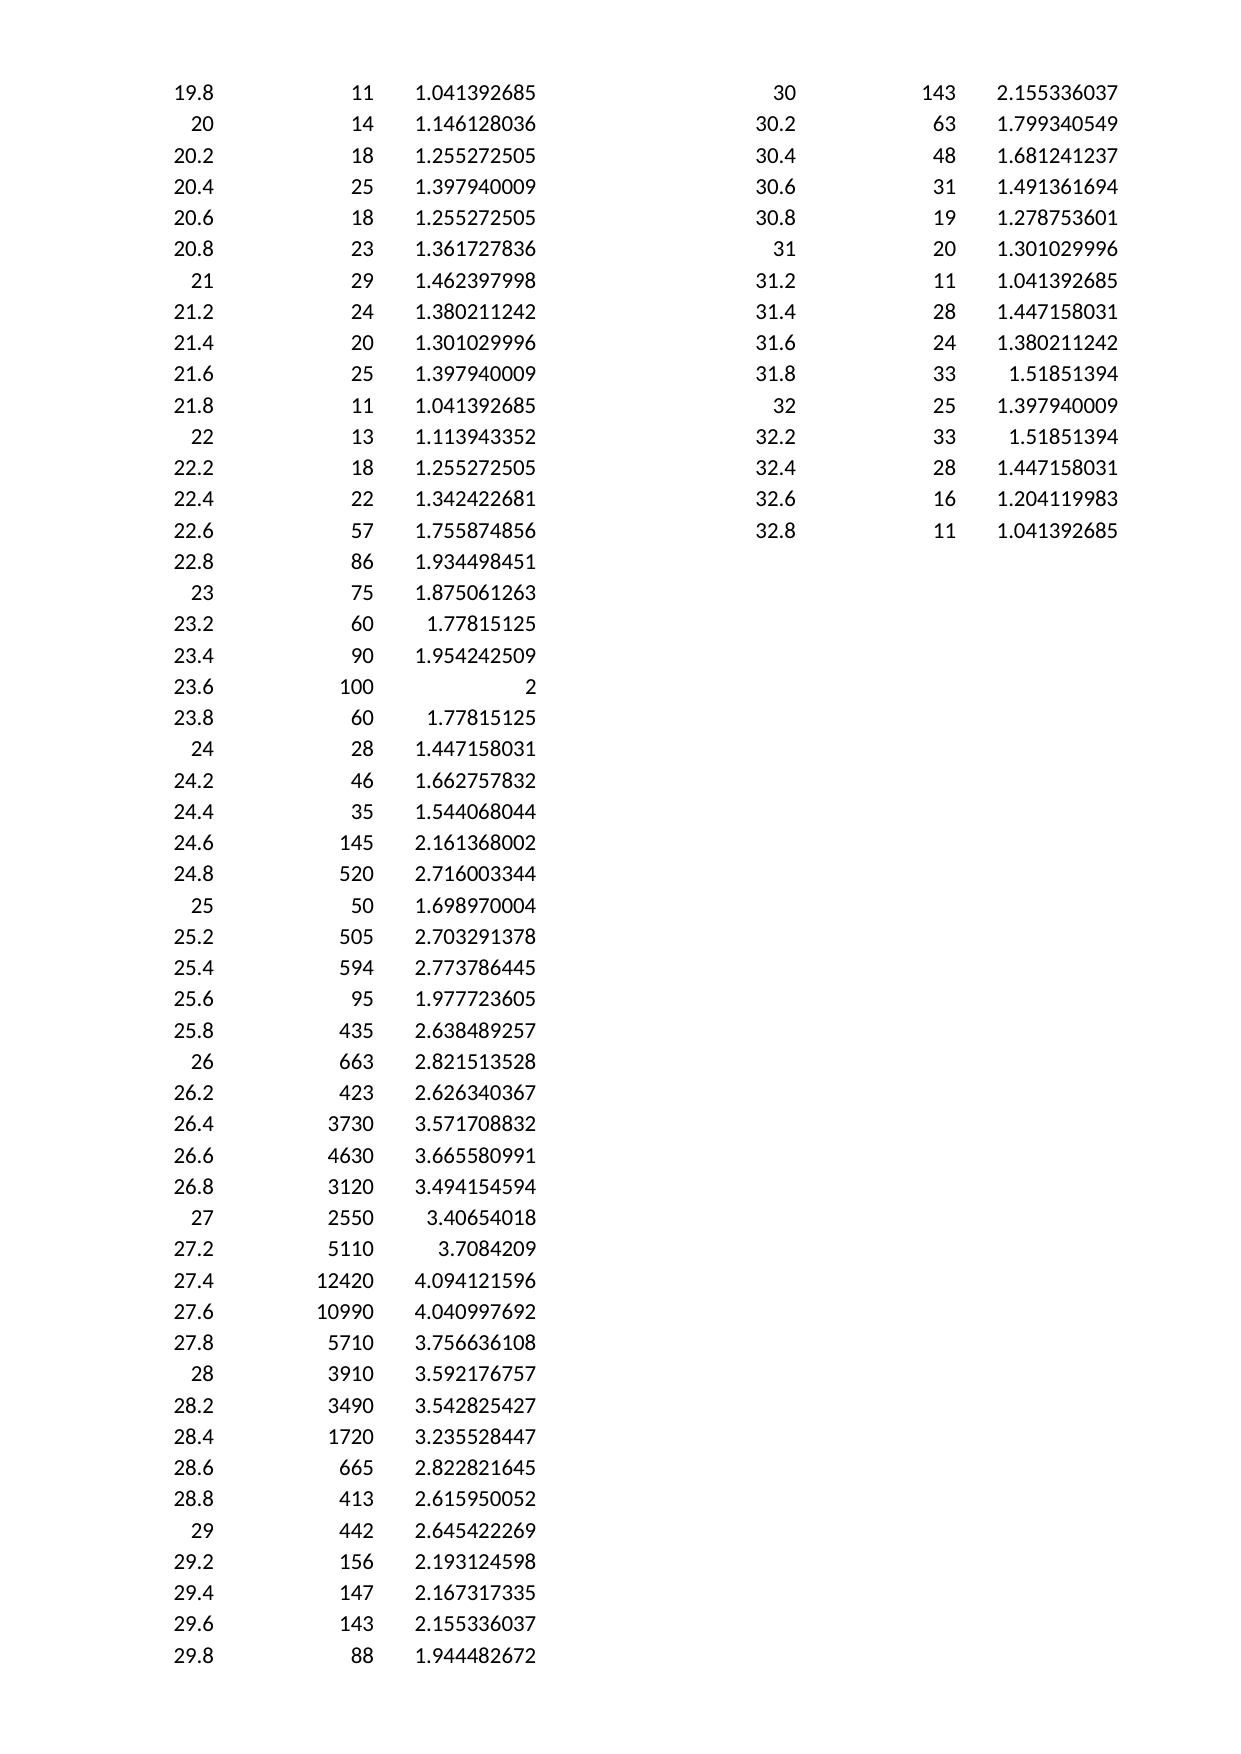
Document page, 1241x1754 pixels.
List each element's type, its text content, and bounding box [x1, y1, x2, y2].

table_cell 2.716003344 [385, 856, 547, 887]
table_cell 3.7084209 [385, 1231, 547, 1262]
table_cell 1.255272505 [385, 200, 547, 231]
table_cell 2.193124598 [385, 1544, 547, 1575]
table_cell 3.571708832 [385, 1106, 547, 1137]
table_cell 1.041392685 [385, 388, 547, 419]
table_cell 60 [225, 700, 385, 731]
table_cell 20 [75, 106, 225, 137]
table_cell 2.167317335 [385, 1575, 547, 1606]
table_cell 1.255272505 [385, 138, 547, 169]
table_cell 2.773786445 [385, 950, 547, 981]
table_cell 29.8 [75, 1638, 225, 1669]
table_cell 28.2 [75, 1388, 225, 1419]
table_cell 35 [225, 794, 385, 825]
table_cell 1.397940009 [967, 388, 1129, 419]
table_cell 25 [75, 888, 225, 919]
table_cell 50 [225, 888, 385, 919]
table_cell 27.8 [75, 1325, 225, 1356]
table_cell 2.703291378 [385, 919, 547, 950]
table_cell 5110 [225, 1231, 385, 1262]
table_cell 29.2 [75, 1544, 225, 1575]
table_cell 25 [807, 388, 967, 419]
table_cell 663 [225, 1044, 385, 1075]
table_cell 24.6 [75, 825, 225, 856]
table_cell 25 [225, 169, 385, 200]
table_cell 1.51851394 [967, 419, 1129, 450]
table_cell 86 [225, 544, 385, 575]
table_cell 423 [225, 1075, 385, 1106]
table_cell 2550 [225, 1200, 385, 1231]
table_cell 28 [807, 450, 967, 481]
table_cell 95 [225, 981, 385, 1012]
table_cell 2.161368002 [385, 825, 547, 856]
table_cell 75 [225, 575, 385, 606]
table_cell 143 [225, 1606, 385, 1637]
table_cell 28.4 [75, 1419, 225, 1450]
table_cell 2 [385, 669, 547, 700]
table_cell 1.397940009 [385, 169, 547, 200]
table_cell 1.041392685 [385, 75, 547, 106]
table_cell 25 [225, 356, 385, 387]
table_cell 3.542825427 [385, 1388, 547, 1419]
table_cell 31.4 [657, 294, 807, 325]
table_cell 5710 [225, 1325, 385, 1356]
table_cell 143 [807, 75, 967, 106]
table_cell 26.2 [75, 1075, 225, 1106]
table_cell 3.40654018 [385, 1200, 547, 1231]
table_cell 24.4 [75, 794, 225, 825]
table_cell 2.155336037 [967, 75, 1129, 106]
table_cell 1.944482672 [385, 1638, 547, 1669]
table_cell 16 [807, 481, 967, 512]
table_cell 12420 [225, 1263, 385, 1294]
table_cell 88 [225, 1638, 385, 1669]
table_cell 1.204119983 [967, 481, 1129, 512]
table_cell 26.4 [75, 1106, 225, 1137]
table_cell 4.040997692 [385, 1294, 547, 1325]
table_cell 442 [225, 1513, 385, 1544]
table_cell 1.934498451 [385, 544, 547, 575]
table_cell 30.2 [657, 106, 807, 137]
table_cell 156 [225, 1544, 385, 1575]
table_cell 435 [225, 1013, 385, 1044]
table_cell 32.2 [657, 419, 807, 450]
table_cell 22 [75, 419, 225, 450]
table_cell 665 [225, 1450, 385, 1481]
table_cell 3490 [225, 1388, 385, 1419]
table_cell 25.6 [75, 981, 225, 1012]
table_cell 2.645422269 [385, 1513, 547, 1544]
table_cell 2.821513528 [385, 1044, 547, 1075]
table_cell 4630 [225, 1138, 385, 1169]
table_cell 31 [657, 231, 807, 262]
table_cell 23 [75, 575, 225, 606]
table_cell 20.4 [75, 169, 225, 200]
table_cell 505 [225, 919, 385, 950]
table_cell 10990 [225, 1294, 385, 1325]
table_cell 24 [225, 294, 385, 325]
table_cell 32.8 [657, 513, 807, 544]
table_cell 11 [225, 75, 385, 106]
table_cell 27.4 [75, 1263, 225, 1294]
table_cell 1.447158031 [967, 294, 1129, 325]
table_cell 20 [225, 325, 385, 356]
table_cell 1.342422681 [385, 481, 547, 512]
table_cell 23.4 [75, 638, 225, 669]
table_cell 1.755874856 [385, 513, 547, 544]
table_cell 1.301029996 [385, 325, 547, 356]
table_cell 3910 [225, 1356, 385, 1387]
table_cell 1.977723605 [385, 981, 547, 1012]
table_cell 24.2 [75, 763, 225, 794]
table_cell 20.8 [75, 231, 225, 262]
table_cell 21 [75, 263, 225, 294]
table_cell 413 [225, 1481, 385, 1512]
table_cell 31.8 [657, 356, 807, 387]
table_cell 27.2 [75, 1231, 225, 1262]
table_cell 1.380211242 [967, 325, 1129, 356]
table_cell 29.6 [75, 1606, 225, 1637]
table_cell 594 [225, 950, 385, 981]
table_cell 1.380211242 [385, 294, 547, 325]
table_cell 1.397940009 [385, 356, 547, 387]
table_cell 1.799340549 [967, 106, 1129, 137]
table_cell 20.2 [75, 138, 225, 169]
table_cell 1.681241237 [967, 138, 1129, 169]
table_cell 24.8 [75, 856, 225, 887]
table_cell 145 [225, 825, 385, 856]
table_cell 1.77815125 [385, 700, 547, 731]
table_cell 33 [807, 419, 967, 450]
table_cell 18 [225, 450, 385, 481]
table_cell 2.822821645 [385, 1450, 547, 1481]
table_cell 1.954242509 [385, 638, 547, 669]
table_cell 90 [225, 638, 385, 669]
table_cell 520 [225, 856, 385, 887]
table_cell 1.544068044 [385, 794, 547, 825]
table_cell 48 [807, 138, 967, 169]
table_cell 2.638489257 [385, 1013, 547, 1044]
table_cell 1.255272505 [385, 450, 547, 481]
table_cell 60 [225, 606, 385, 637]
table_cell 32 [657, 388, 807, 419]
table_cell 23.2 [75, 606, 225, 637]
table_cell 1.875061263 [385, 575, 547, 606]
table_cell 22.2 [75, 450, 225, 481]
table_cell 3.665580991 [385, 1138, 547, 1169]
table_cell 21.4 [75, 325, 225, 356]
table_cell 22.6 [75, 513, 225, 544]
table_cell 25.8 [75, 1013, 225, 1044]
table_cell 23 [225, 231, 385, 262]
table_cell 11 [807, 513, 967, 544]
table_cell 31.2 [657, 263, 807, 294]
table_cell 25.2 [75, 919, 225, 950]
table_cell 23.6 [75, 669, 225, 700]
table_cell 21.2 [75, 294, 225, 325]
table_cell 2.155336037 [385, 1606, 547, 1637]
table_cell 3.592176757 [385, 1356, 547, 1387]
table_cell 21.6 [75, 356, 225, 387]
table_cell 22.4 [75, 481, 225, 512]
table_cell 1.51851394 [967, 356, 1129, 387]
table_cell 1.301029996 [967, 231, 1129, 262]
table_cell 1.278753601 [967, 200, 1129, 231]
table_cell 32.4 [657, 450, 807, 481]
table_cell 1.041392685 [967, 513, 1129, 544]
table_cell 1.361727836 [385, 231, 547, 262]
table_cell 21.8 [75, 388, 225, 419]
table_cell 18 [225, 138, 385, 169]
table_cell 11 [225, 388, 385, 419]
table_cell 1.146128036 [385, 106, 547, 137]
table_cell 1720 [225, 1419, 385, 1450]
table_cell 27.6 [75, 1294, 225, 1325]
table_cell 19 [807, 200, 967, 231]
table_cell 31.6 [657, 325, 807, 356]
table_cell 30.4 [657, 138, 807, 169]
table_cell 29.4 [75, 1575, 225, 1606]
table_cell 24 [75, 731, 225, 762]
table_cell 23.8 [75, 700, 225, 731]
table_cell 26.6 [75, 1138, 225, 1169]
table_cell 29 [225, 263, 385, 294]
table_cell 24 [807, 325, 967, 356]
table_cell 3.494154594 [385, 1169, 547, 1200]
table_cell 26.8 [75, 1169, 225, 1200]
table_cell 2.615950052 [385, 1481, 547, 1512]
table_cell 30 [657, 75, 807, 106]
table_cell 1.77815125 [385, 606, 547, 637]
table_cell 4.094121596 [385, 1263, 547, 1294]
table_cell 1.447158031 [967, 450, 1129, 481]
table_cell 20 [807, 231, 967, 262]
table_cell 22 [225, 481, 385, 512]
table_cell 27 [75, 1200, 225, 1231]
table_cell 3.235528447 [385, 1419, 547, 1450]
table_cell 20.6 [75, 200, 225, 231]
table_cell 18 [225, 200, 385, 231]
table_cell 3.756636108 [385, 1325, 547, 1356]
table_cell 57 [225, 513, 385, 544]
table_cell 3120 [225, 1169, 385, 1200]
table_cell 29 [75, 1513, 225, 1544]
table_cell 28.8 [75, 1481, 225, 1512]
table_cell 46 [225, 763, 385, 794]
table_cell 25.4 [75, 950, 225, 981]
table_cell 1.462397998 [385, 263, 547, 294]
table_cell 3730 [225, 1106, 385, 1137]
table_cell 26 [75, 1044, 225, 1075]
table_cell 19.8 [75, 75, 225, 106]
table_cell 28 [225, 731, 385, 762]
table_cell 28 [75, 1356, 225, 1387]
table_cell 1.447158031 [385, 731, 547, 762]
table_cell 31 [807, 169, 967, 200]
table_cell 1.041392685 [967, 263, 1129, 294]
table_cell 1.113943352 [385, 419, 547, 450]
table_cell 28.6 [75, 1450, 225, 1481]
table_cell 28 [807, 294, 967, 325]
table_cell 147 [225, 1575, 385, 1606]
table_cell 30.8 [657, 200, 807, 231]
table_cell 1.698970004 [385, 888, 547, 919]
table_cell 1.491361694 [967, 169, 1129, 200]
table_cell 33 [807, 356, 967, 387]
table_cell 14 [225, 106, 385, 137]
table_cell 30.6 [657, 169, 807, 200]
table_cell 32.6 [657, 481, 807, 512]
table_cell 100 [225, 669, 385, 700]
table_cell 22.8 [75, 544, 225, 575]
table_cell 13 [225, 419, 385, 450]
table_cell 1.662757832 [385, 763, 547, 794]
table_cell 2.626340367 [385, 1075, 547, 1106]
table_cell 11 [807, 263, 967, 294]
table_cell 63 [807, 106, 967, 137]
